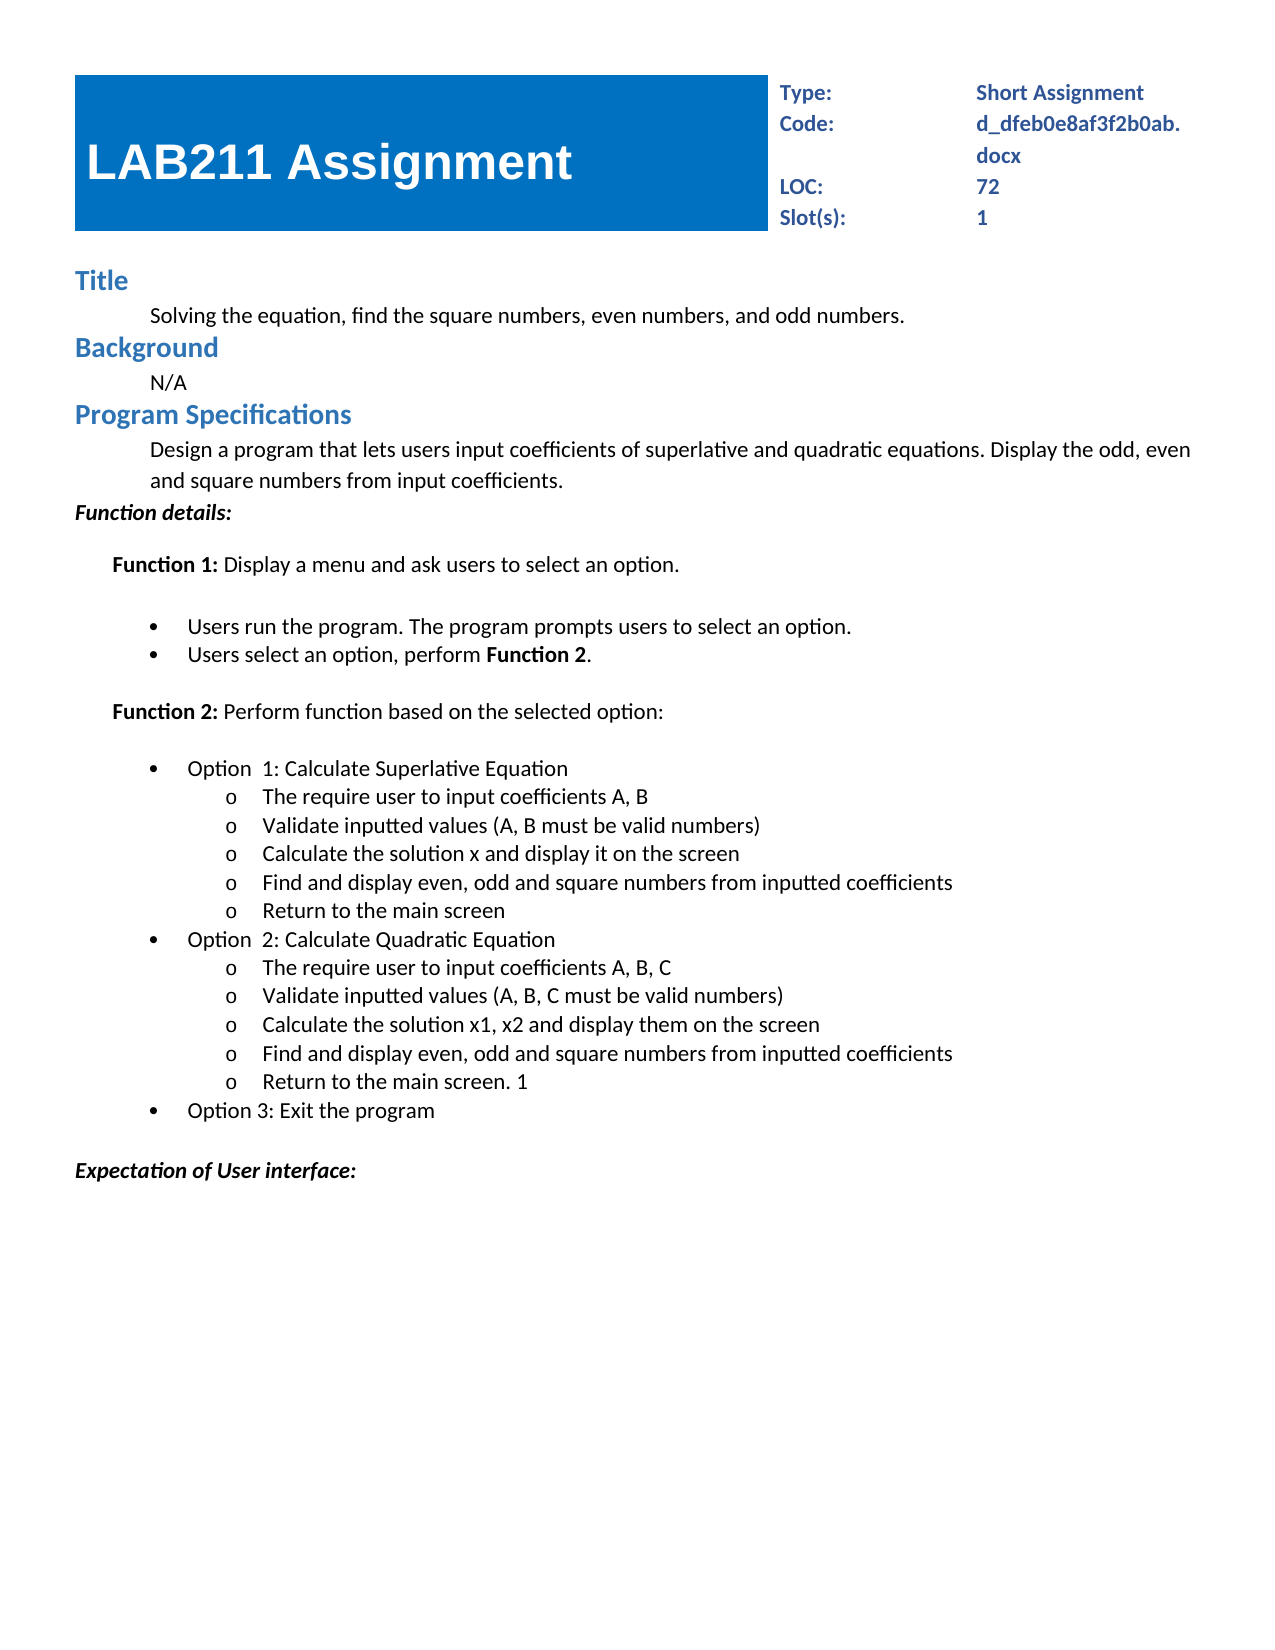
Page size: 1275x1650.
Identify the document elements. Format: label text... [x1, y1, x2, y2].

list Find and display even, odd and square numbers from inputted coefficients [225, 868, 1200, 897]
list Return to the main screen [225, 897, 1200, 925]
list Validate inputted values (A, B, C must be valid numbers) [225, 982, 1200, 1010]
subtitle Function 1: Display a menu and ask users to select an option. [112, 551, 1200, 579]
list Option 1: Calculate Superlative Equation [150, 754, 1200, 782]
list Calculate the solution x and display it on the screen [225, 839, 1200, 868]
text Solving the equation, find the square numbers, even numbers, and odd numbers. [75, 298, 1200, 329]
list The require user to input coefficients A, B [225, 782, 1200, 811]
list Calculate the solution x1, x2 and display them on the screen [225, 1010, 1200, 1039]
list Option 3: Exit the program [150, 1096, 1200, 1124]
list Return to the main screen. 1 [225, 1067, 1200, 1096]
list Users run the program. The program prompts users to select an option. [150, 612, 1200, 640]
table_header LAB211 Assignment [75, 75, 768, 231]
table_cell Code: [768, 106, 965, 169]
text Expectation of User interface: [75, 1153, 1200, 1184]
text Design a program that lets users input coefficients of superlative and quadratic equations. Display the odd, even and square numbers from input coefficients. [150, 432, 1200, 494]
table_cell J1.S.P0050 [965, 106, 1199, 169]
list The require user to input coefficients A, B, C [225, 953, 1200, 982]
table_cell 72 [965, 169, 1199, 200]
text Program Specifications [75, 396, 1200, 432]
table_cell 1 [965, 200, 1199, 231]
list Find and display even, odd and square numbers from inputted coefficients [225, 1039, 1200, 1067]
list Option 2: Calculate Quadratic Equation [150, 925, 1200, 953]
list Validate inputted values (A, B must be valid numbers) [225, 811, 1200, 839]
text Function details: [75, 494, 1200, 526]
list Users select an option, perform Function 2. [150, 640, 1200, 668]
text Function 2: Perform function based on the selected option: [112, 697, 1200, 725]
table_cell Slot(s): [768, 200, 965, 231]
text Background [75, 329, 1200, 365]
table_cell LOC: [768, 169, 965, 200]
text Title [75, 262, 1200, 298]
text N/A [75, 365, 1200, 396]
table_header Short Assignment [965, 75, 1199, 106]
table_header Type: [768, 75, 965, 106]
